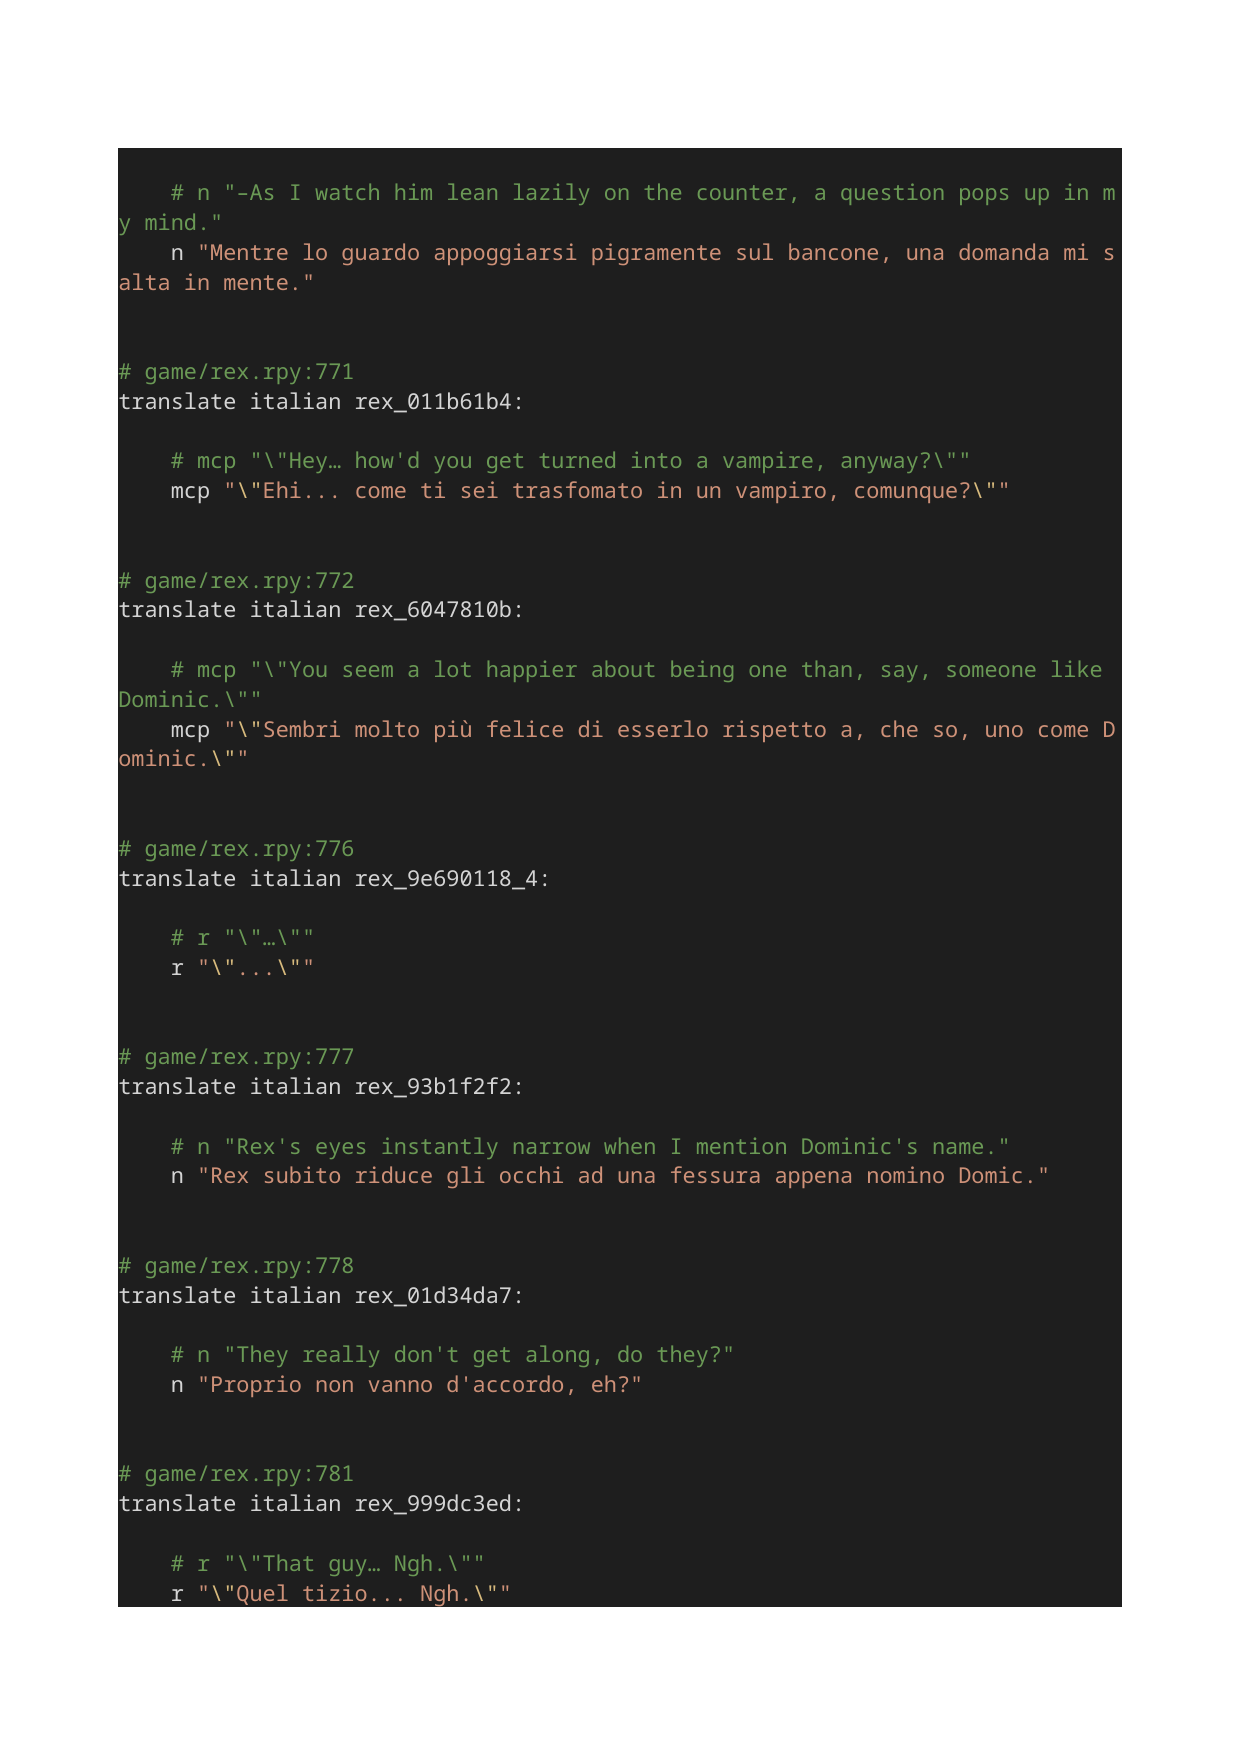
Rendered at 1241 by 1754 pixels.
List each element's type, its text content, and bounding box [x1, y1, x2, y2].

text mcp "\"Sembri molto più felice di esserlo rispetto a, che so, uno come Dominic.\"" [118, 714, 1122, 773]
text translate italian rex_9e690118_4: [118, 863, 1122, 892]
text translate italian rex_999dc3ed: [118, 1488, 1122, 1518]
text # game/rex.rpy:772 [118, 565, 1122, 594]
text # n "–As I watch him lean lazily on the counter, a question pops up in my mind." [118, 177, 1122, 237]
text # n "They really don't get along, do they?" [118, 1339, 1122, 1369]
text # n "Rex's eyes instantly narrow when I mention Dominic's name." [118, 1131, 1122, 1161]
text mcp "\"Ehi... come ti sei trasfomato in un vampiro, comunque?\"" [118, 475, 1122, 505]
text # mcp "\"You seem a lot happier about being one than, say, someone like Dominic.\"" [118, 654, 1122, 714]
text translate italian rex_6047810b: [118, 594, 1122, 624]
text # game/rex.rpy:778 [118, 1250, 1122, 1280]
text n "Mentre lo guardo appoggiarsi pigramente sul bancone, una domanda mi salta in mente." [118, 237, 1122, 297]
text n "Proprio non vanno d'accordo, eh?" [118, 1369, 1122, 1399]
text translate italian rex_011b61b4: [118, 386, 1122, 416]
text translate italian rex_93b1f2f2: [118, 1071, 1122, 1101]
text # mcp "\"Hey… how'd you get turned into a vampire, anyway?\"" [118, 446, 1122, 475]
text r "\"Quel tizio... Ngh.\"" [118, 1578, 1122, 1607]
text # game/rex.rpy:781 [118, 1458, 1122, 1488]
text r "\"...\"" [118, 952, 1122, 982]
text # r "\"That guy… Ngh.\"" [118, 1548, 1122, 1578]
text n "Rex subito riduce gli occhi ad una fessura appena nomino Domic." [118, 1161, 1122, 1190]
text # game/rex.rpy:777 [118, 1041, 1122, 1071]
text # game/rex.rpy:776 [118, 833, 1122, 863]
text # game/rex.rpy:771 [118, 356, 1122, 386]
text translate italian rex_01d34da7: [118, 1280, 1122, 1309]
text # r "\"…\"" [118, 922, 1122, 952]
